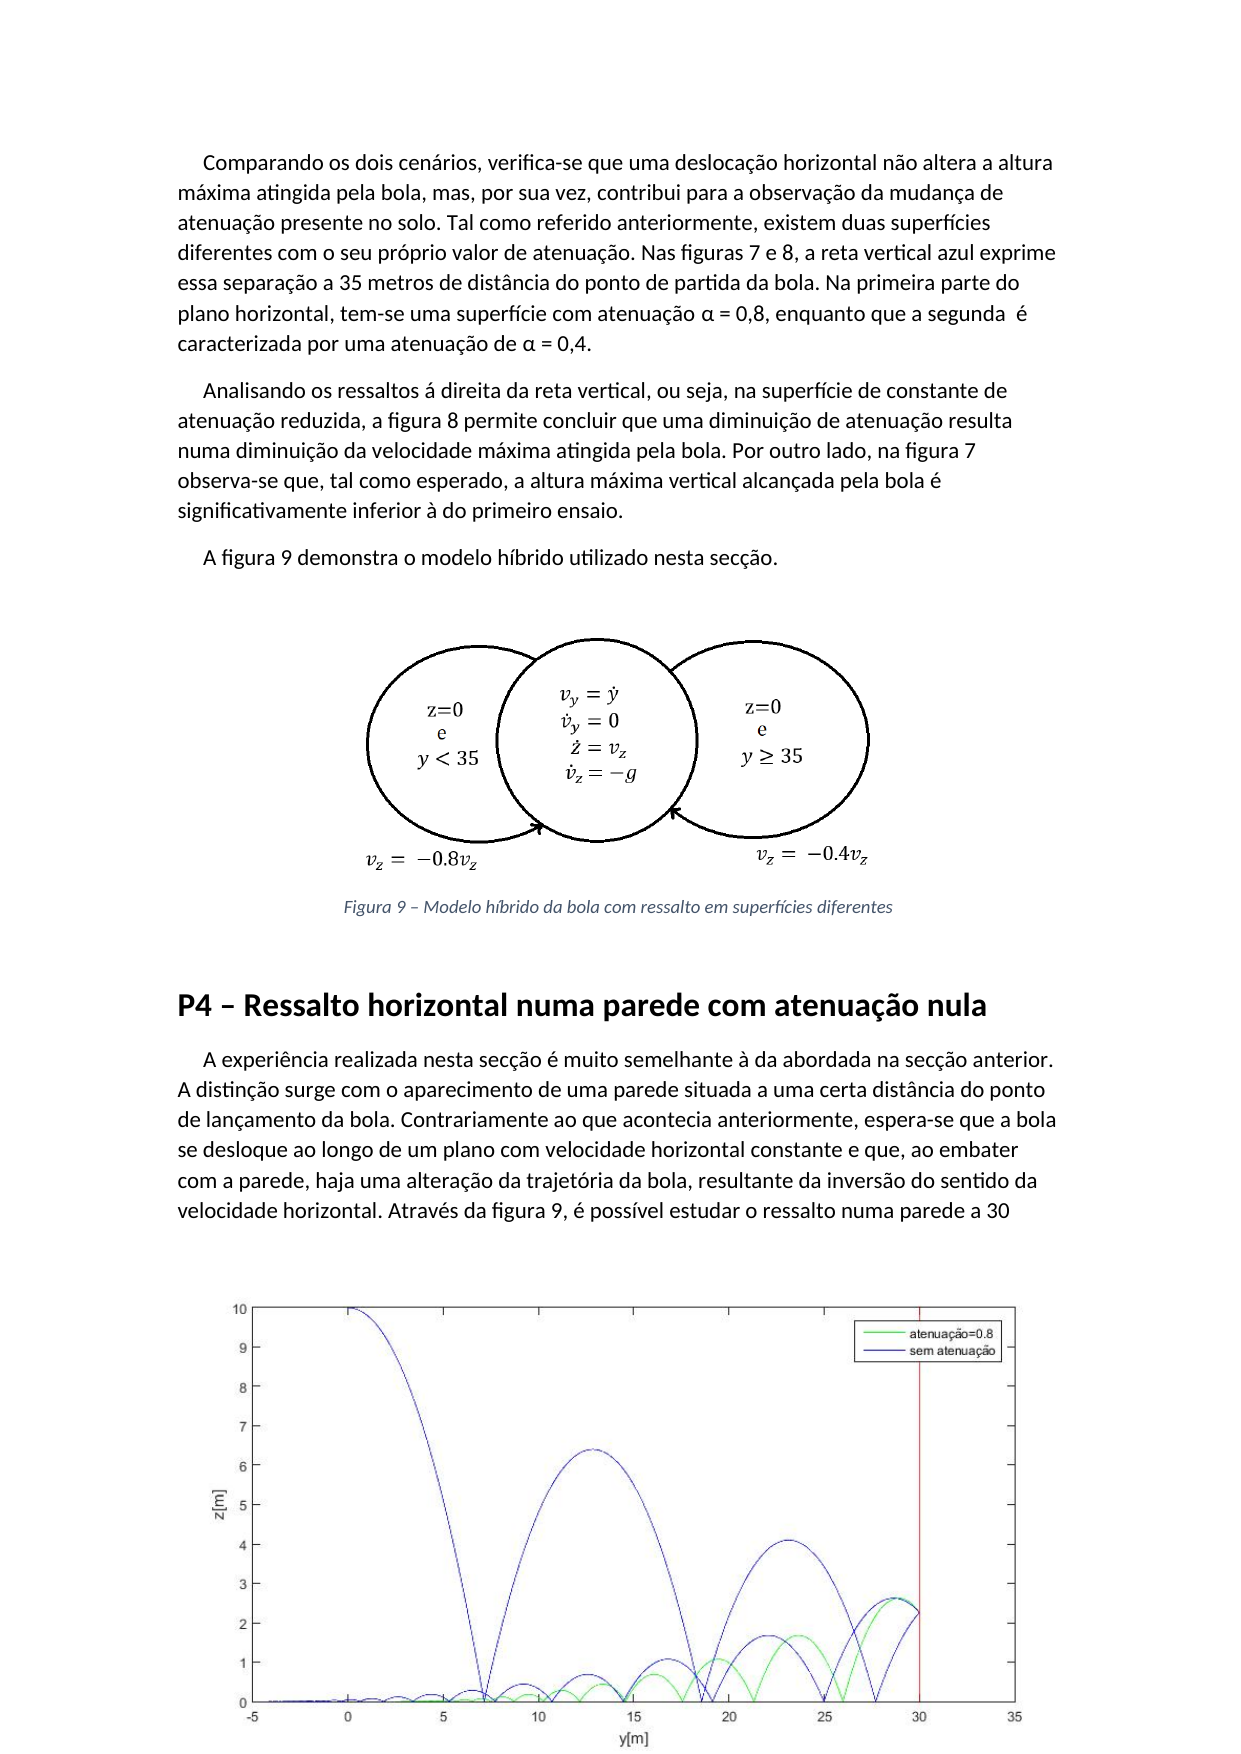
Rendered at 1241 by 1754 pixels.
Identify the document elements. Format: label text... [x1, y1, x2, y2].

text Analisando os ressaltos á direita da reta vertical, ou seja, na superfície de constante de atenuação reduzida, a figura 8 permite concluir que uma diminuição de atenuação resulta numa diminuição da velocidade máxima atingida pela bola. Por outro lado, na figura 7 observa-se que, tal como esperado, a altura máxima vertical alcançada pela bola é significativamente inferior à do primeiro ensaio. [177, 376, 1063, 524]
text A experiência realizada nesta secção é muito semelhante à da abordada na secção anterior. A distinção surge com o aparecimento de uma parede situada a uma certa distância do ponto de lançamento da bola. Contrariamente ao que acontecia anteriormente, espera-se que a bola se desloque ao longo de um plano com velocidade horizontal constante e que, ao embater com a parede, haja uma alteração da trajetória da bola, resultante da inversão do sentido da velocidade horizontal. Através da figura 9, é possível estudar o ressalto numa parede a 30 metros de distância, representada pela reta vertical vermelha, para os casos da presença e isenção de forças de atrito. [177, 1045, 1063, 1224]
picture [125, 1272, 1108, 1754]
picture [351, 590, 889, 896]
text P4 – Ressalto horizontal numa parede com atenuação nula [177, 984, 1063, 1025]
text A figura 9 demonstra o modelo híbrido utilizado nesta secção. [177, 543, 1063, 571]
text Comparando os dois cenários, verifica-se que uma deslocação horizontal não altera a altura máxima atingida pela bola, mas, por sua vez, contribui para a observação da mudança de atenuação presente no solo. Tal como referido anteriormente, existem duas superfícies diferentes com o seu próprio valor de atenuação. Nas figuras 7 e 8, a reta vertical azul exprime essa separação a 35 metros de distância do ponto de partida da bola. Na primeira parte do plano horizontal, tem-se uma superfície com atenuação α = 0,8, enquanto que a segunda é caracterizada por uma atenuação de α = 0,4. [177, 148, 1063, 357]
